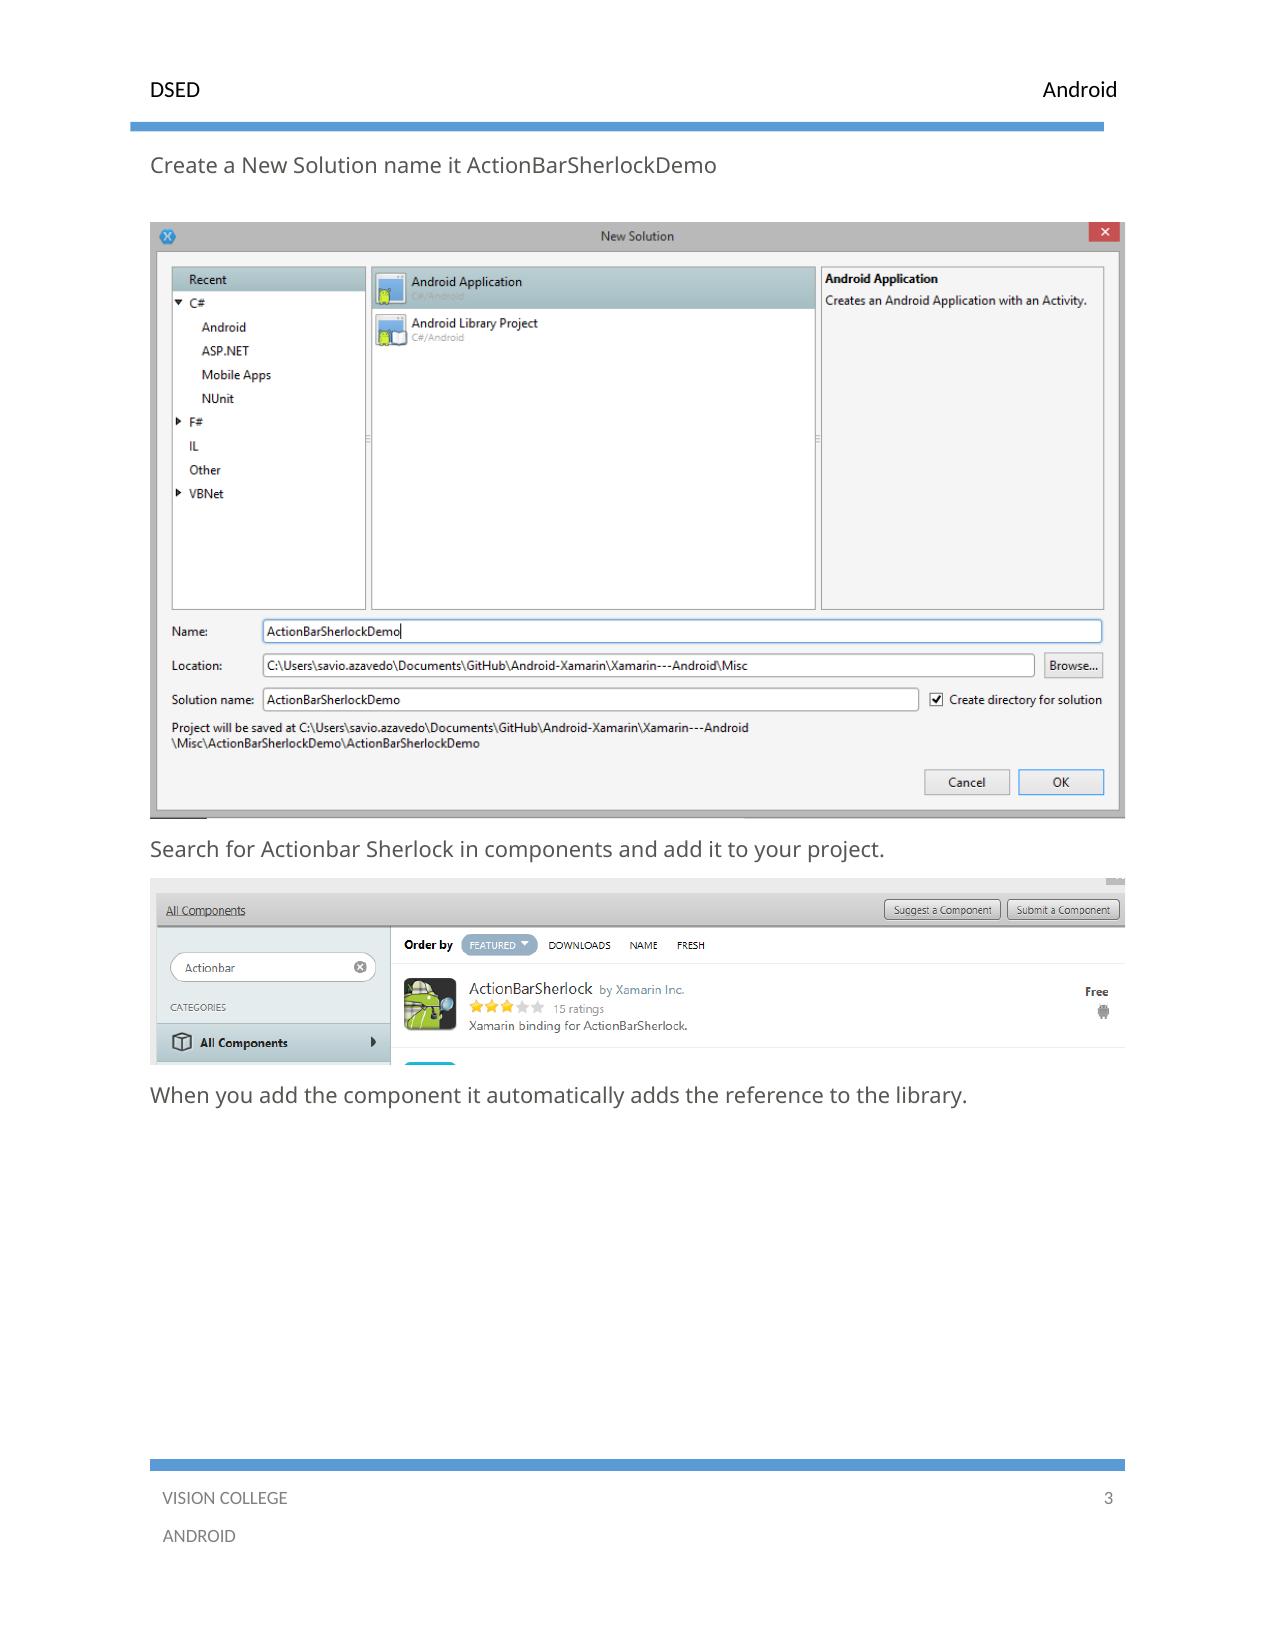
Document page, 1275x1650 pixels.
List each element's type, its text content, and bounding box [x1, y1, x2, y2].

picture [150, 222, 1125, 819]
text Search for Actionbar Sherlock in components and add it to your project. [150, 834, 1125, 863]
text When you add the component it automatically adds the reference to the library. [150, 1080, 1125, 1109]
text Create a New Solution name it ActionBarSherlockDemo [150, 150, 1125, 180]
picture [150, 878, 1125, 1065]
